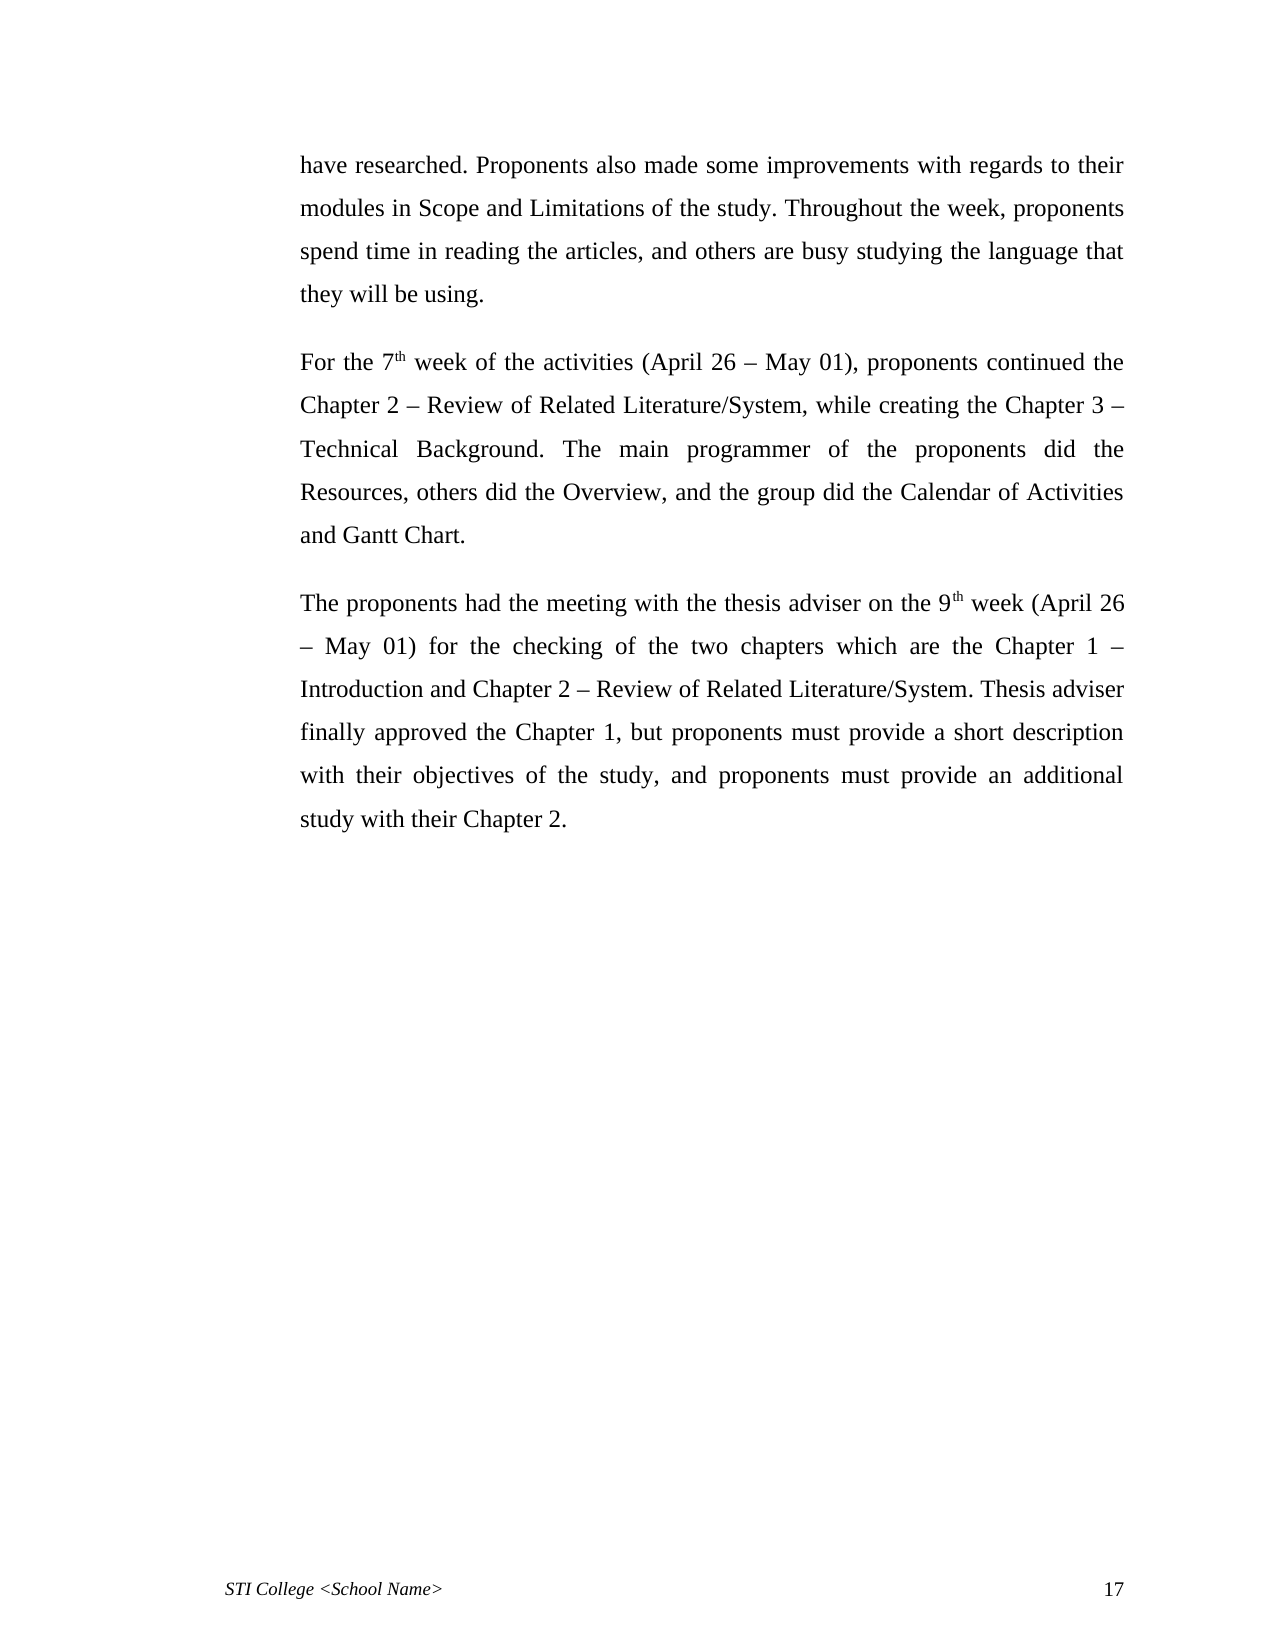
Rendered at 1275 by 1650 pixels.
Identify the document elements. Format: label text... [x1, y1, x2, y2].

text The proponents had the meeting with the thesis adviser on the 9th week (April 26 – May 01) for the checking of the two chapters which are the Chapter 1 – Introduction and Chapter 2 – Review of Related Literature/System. Thesis adviser finally approved the Chapter 1, but proponents must provide a short description with their objectives of the study, and proponents must provide an additional study with their Chapter 2. [300, 588, 1125, 832]
text For the 7th week of the activities (April 26 – May 01), proponents continued the Chapter 2 – Review of Related Literature/System, while creating the Chapter 3 – Technical Background. The main programmer of the proponents did the Resources, others did the Overview, and the group did the Calendar of Activities and Gantt Chart. [300, 347, 1125, 549]
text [300, 150, 1125, 308]
